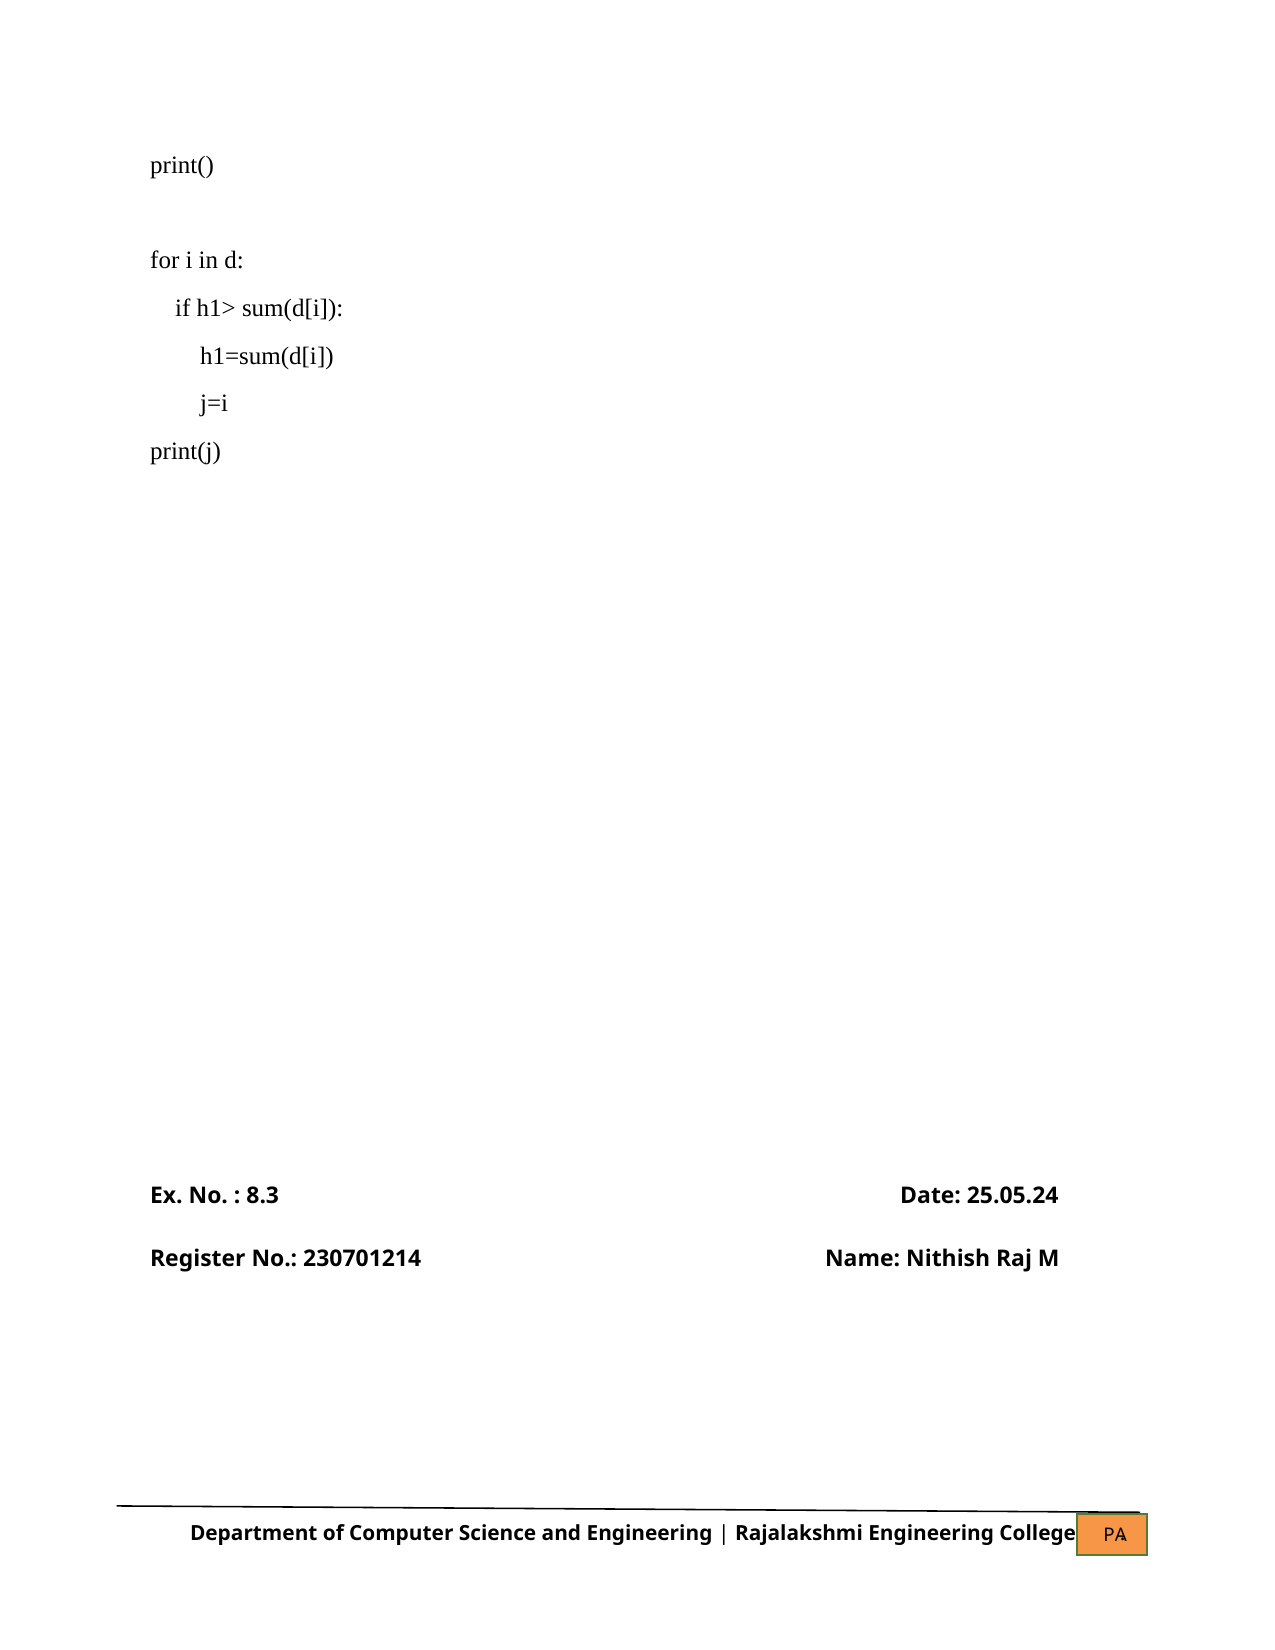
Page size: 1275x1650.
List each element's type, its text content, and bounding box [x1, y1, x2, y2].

text j=i [150, 388, 1125, 417]
text for i in d: [150, 245, 1125, 274]
text if h1> sum(d[i]): [150, 293, 1125, 322]
text h1=sum(d[i]) [150, 341, 1125, 369]
text Ex. No. : 8.3 Date: 25.05.24 [150, 1179, 1125, 1210]
text print(j) [150, 436, 1125, 465]
text print() [150, 150, 1125, 179]
text Register No.: 230701214 Name: Nithish Raj M [150, 1242, 1125, 1273]
